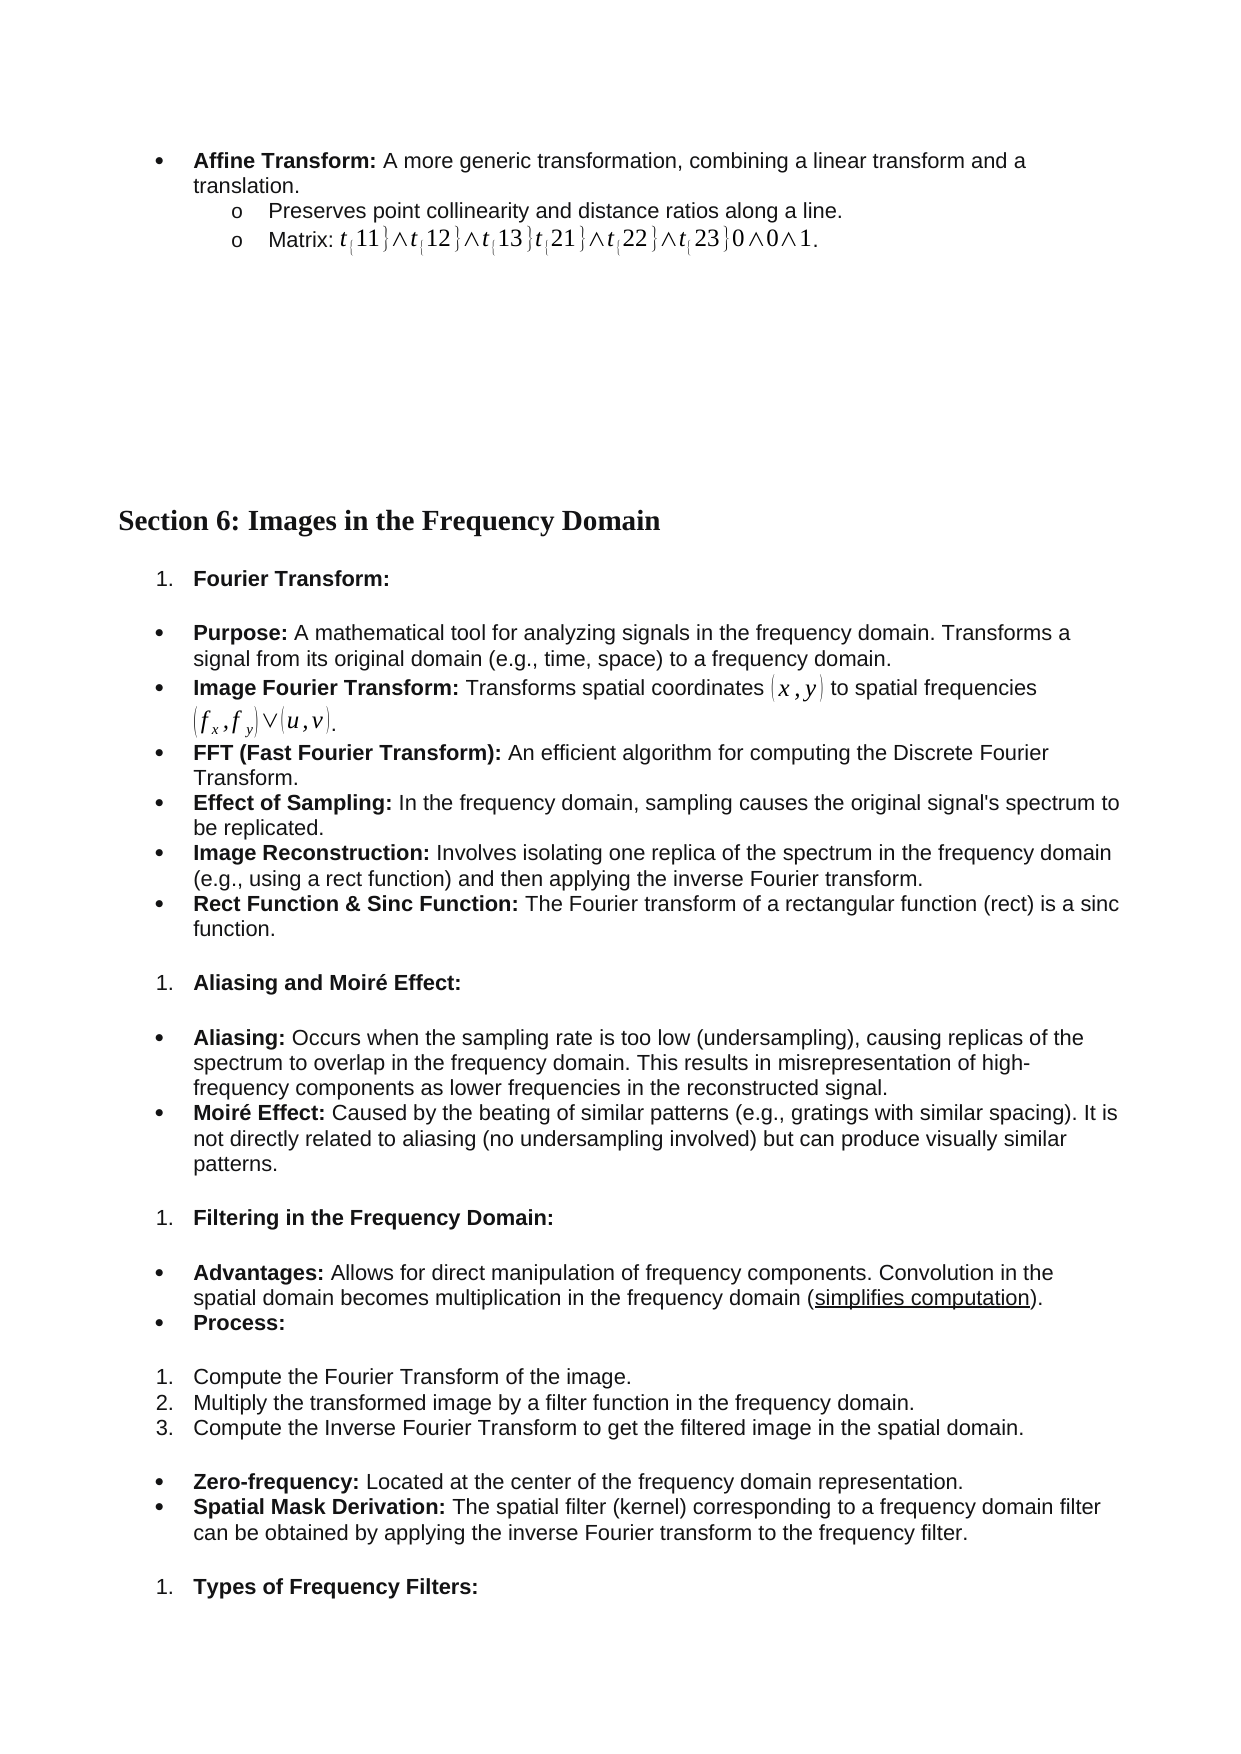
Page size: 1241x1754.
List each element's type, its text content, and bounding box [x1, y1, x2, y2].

list Preserves point collinearity and distance ratios along a line. [231, 198, 1122, 225]
list Matrix: . [231, 225, 1122, 256]
list Compute the Inverse Fourier Transform to get the filtered image in the spatial domain. [156, 1415, 1122, 1440]
list Multiply the transformed image by a filter function in the frequency domain. [156, 1389, 1122, 1415]
list Zero-frequency: Located at the center of the frequency domain representation. [156, 1469, 1122, 1494]
list Advantages: Allows for direct manipulation of frequency components. Convolution in the spatial domain becomes multiplication in the frequency domain (simplifies computation). [156, 1259, 1122, 1310]
list Rect Function & Sinc Function: The Fourier transform of a rectangular function (rect) is a sinc function. [156, 891, 1122, 941]
list Image Fourier Transform: Transforms spatial coordinates to spatial frequencies . [156, 671, 1122, 739]
list Purpose: A mathematical tool for analyzing signals in the frequency domain. Transforms a signal from its original domain (e.g., time, space) to a frequency domain. [156, 620, 1122, 671]
list Effect of Sampling: In the frequency domain, sampling causes the original signal's spectrum to be replicated. [156, 790, 1122, 840]
list Image Reconstruction: Involves isolating one replica of the spectrum in the frequency domain (e.g., using a rect function) and then applying the inverse Fourier transform. [156, 840, 1122, 891]
list Affine Transform: A more generic transformation, combining a linear transform and a translation. [156, 148, 1122, 198]
list Moiré Effect: Caused by the beating of similar patterns (e.g., gratings with similar spacing). It is not directly related to aliasing (no undersampling involved) but can produce visually similar patterns. [156, 1100, 1122, 1176]
list Compute the Fourier Transform of the image. [156, 1364, 1122, 1389]
list Spatial Mask Derivation: The spatial filter (kernel) corresponding to a frequency domain filter can be obtained by applying the inverse Fourier transform to the frequency filter. [156, 1494, 1122, 1545]
list Filtering in the Frequency Domain: [156, 1205, 1122, 1230]
list Fourier Transform: [156, 566, 1122, 591]
list Process: [156, 1310, 1122, 1335]
list Types of Frequency Filters: [156, 1574, 1122, 1599]
list FFT (Fast Fourier Transform): An efficient algorithm for computing the Discrete Fourier Transform. [156, 739, 1122, 790]
list Aliasing and Moiré Effect: [156, 970, 1122, 996]
text Section 6: Images in the Frequency Domain [118, 503, 1122, 537]
list Aliasing: Occurs when the sampling rate is too low (undersampling), causing replicas of the spectrum to overlap in the frequency domain. This results in misrepresentation of high-frequency components as lower frequencies in the reconstructed signal. [156, 1025, 1122, 1100]
